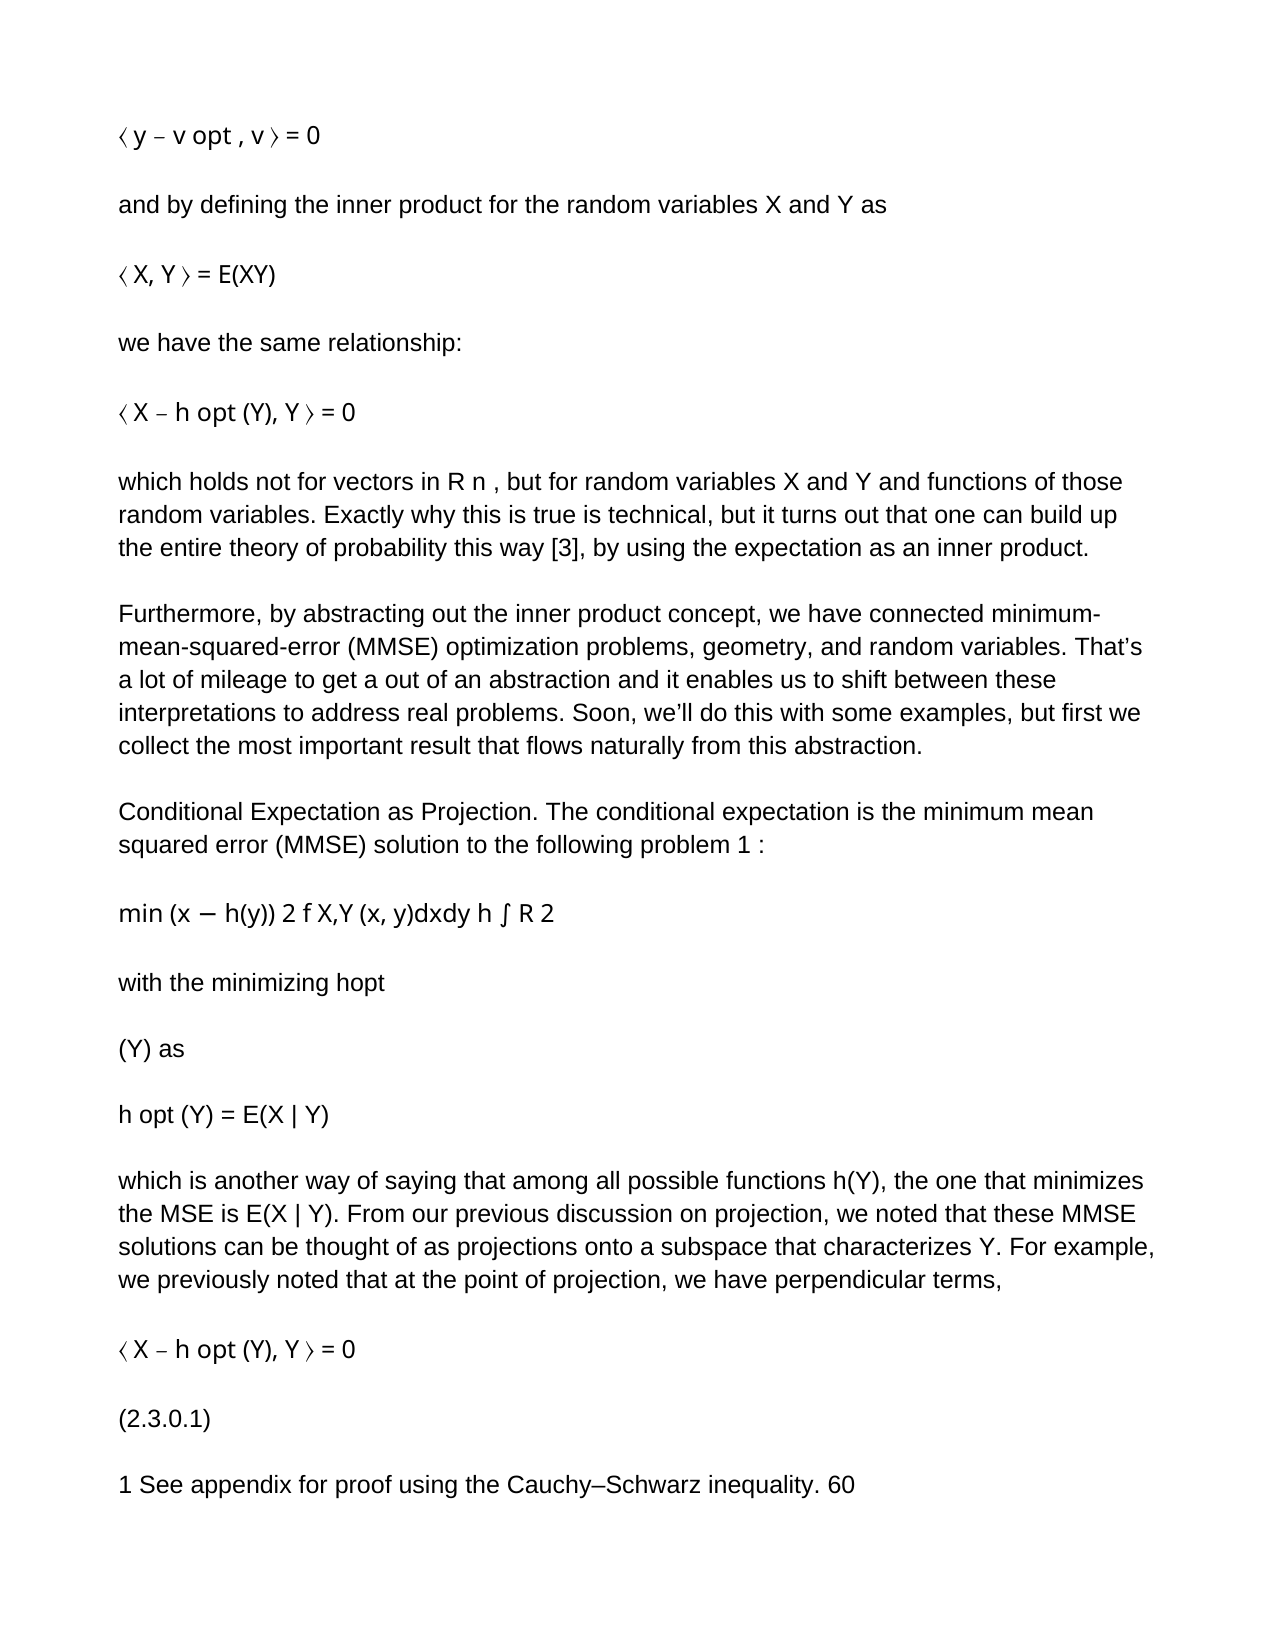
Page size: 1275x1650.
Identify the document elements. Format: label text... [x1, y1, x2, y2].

text we have the same relationship: [118, 328, 1157, 357]
text 〈 y − v opt , v 〉 = 0 [118, 118, 1157, 152]
text (2.3.0.1) [118, 1403, 1157, 1432]
text which is another way of saying that among all possible functions h(Y), the one that minimizes the MSE is E(X | Y). From our previous discussion on projection, we noted that these MMSE solutions can be thought of as projections onto a subspace that characterizes Y. For example, we previously noted that at the point of projection, we have perpendicular terms, [118, 1166, 1157, 1294]
text 〈 X, Y 〉 = E(XY) [118, 256, 1157, 290]
text 1 See appendix for proof using the Cauchy–Schwarz inequality. 60 [118, 1469, 1157, 1498]
text min (x − h(y)) 2 f X,Y (x, y)dxdy h ∫ R 2 [118, 896, 1157, 930]
text which holds not for vectors in R n , but for random variables X and Y and functions of those random variables. Exactly why this is true is technical, but it turns out that one can build up the entire theory of probability this way [3], by using the expectation as an inner product. [118, 467, 1157, 561]
text with the minimizing hopt [118, 968, 1157, 997]
text (Y) as [118, 1034, 1157, 1063]
text Furthermore, by abstracting out the inner product concept, we have connected minimum-mean-squared-error (MMSE) optimization problems, geometry, and random variables. That’s a lot of mileage to get a out of an abstraction and it enables us to shift between these interpretations to address real problems. Soon, we’ll do this with some examples, but ﬁrst we collect the most important result that ﬂows naturally from this abstraction. [118, 599, 1157, 759]
text and by deﬁning the inner product for the random variables X and Y as [118, 190, 1157, 219]
text 〈 X − h opt (Y), Y 〉 = 0 [118, 394, 1157, 428]
text 〈 X − h opt (Y), Y 〉 = 0 [118, 1331, 1157, 1365]
text Conditional Expectation as Projection. The conditional expectation is the minimum mean squared error (MMSE) solution to the following problem 1 : [118, 797, 1157, 859]
text h opt (Y) = E(X | Y) [118, 1100, 1157, 1129]
